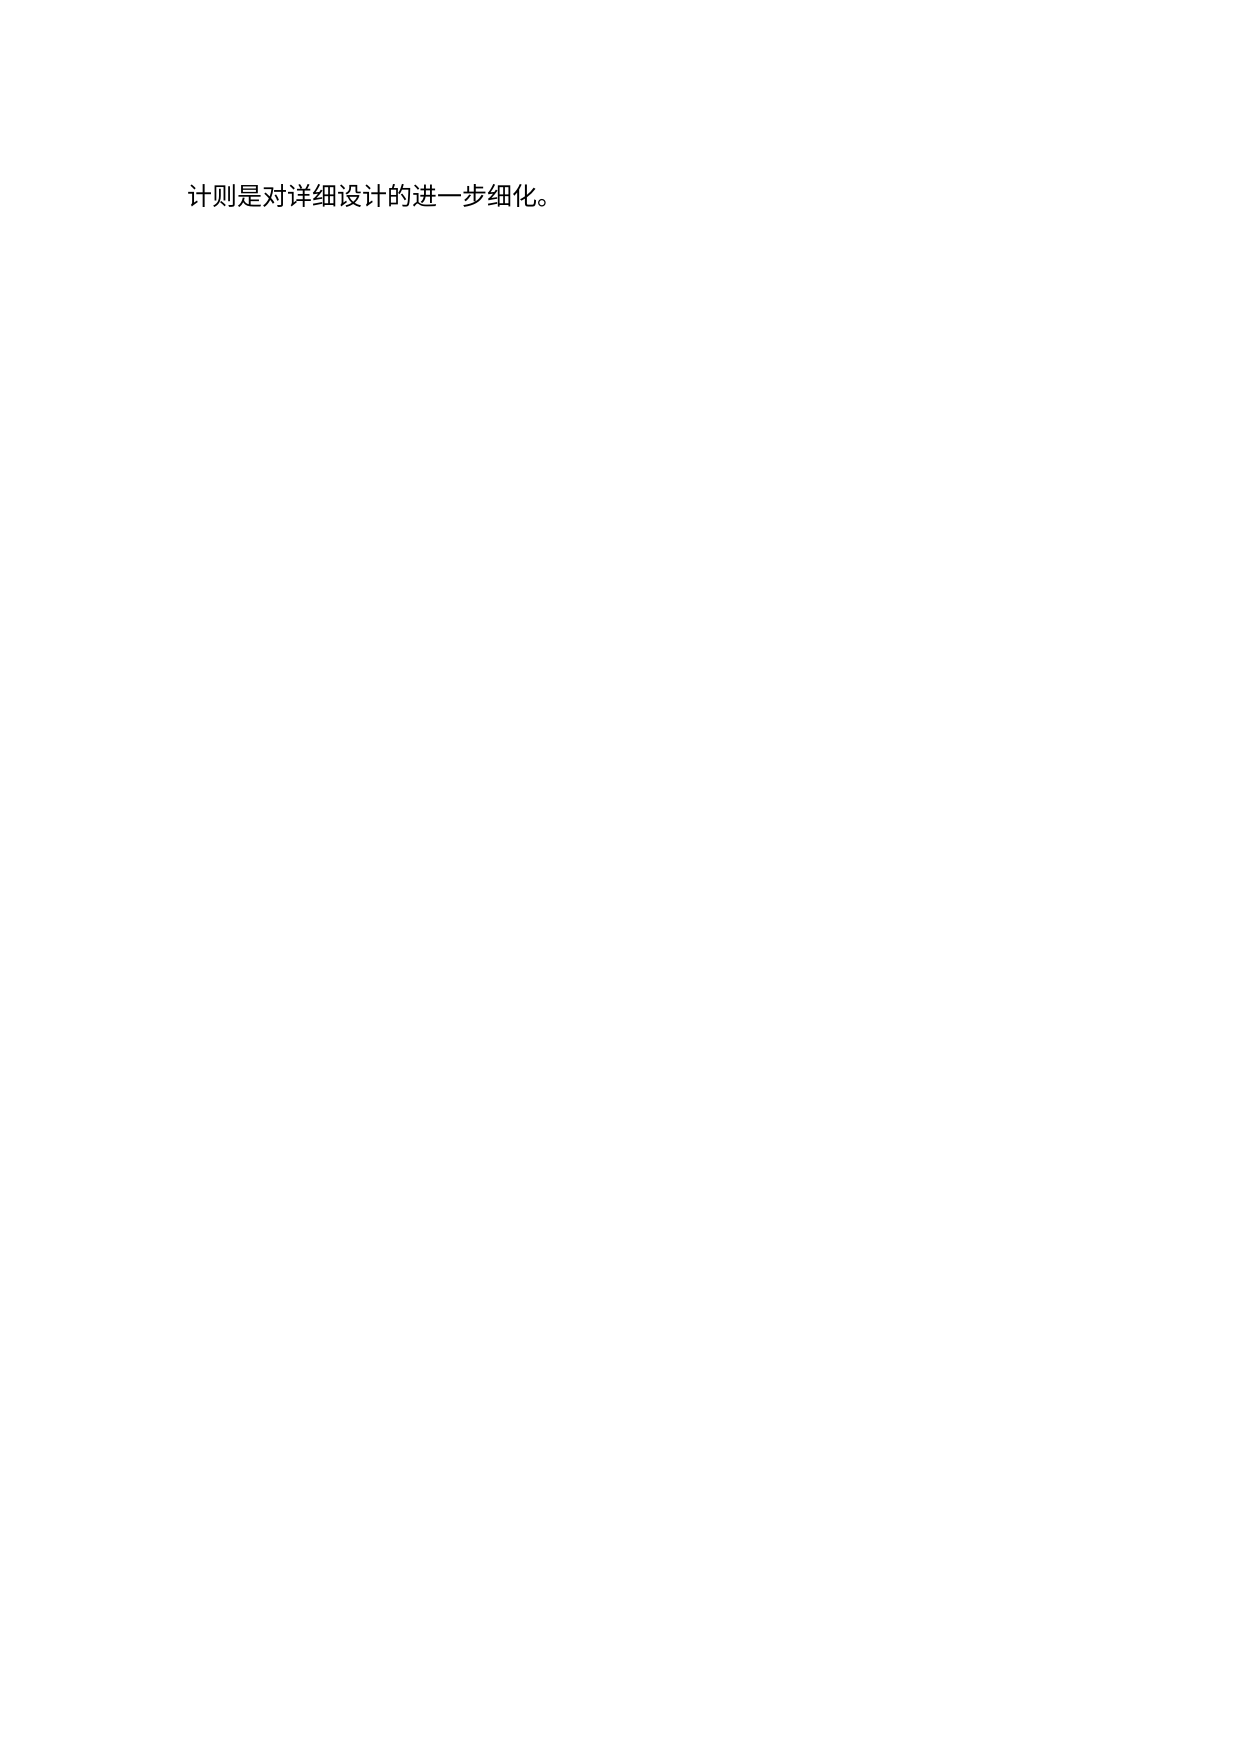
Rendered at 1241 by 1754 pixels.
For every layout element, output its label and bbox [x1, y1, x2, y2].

text [187, 162, 1053, 227]
